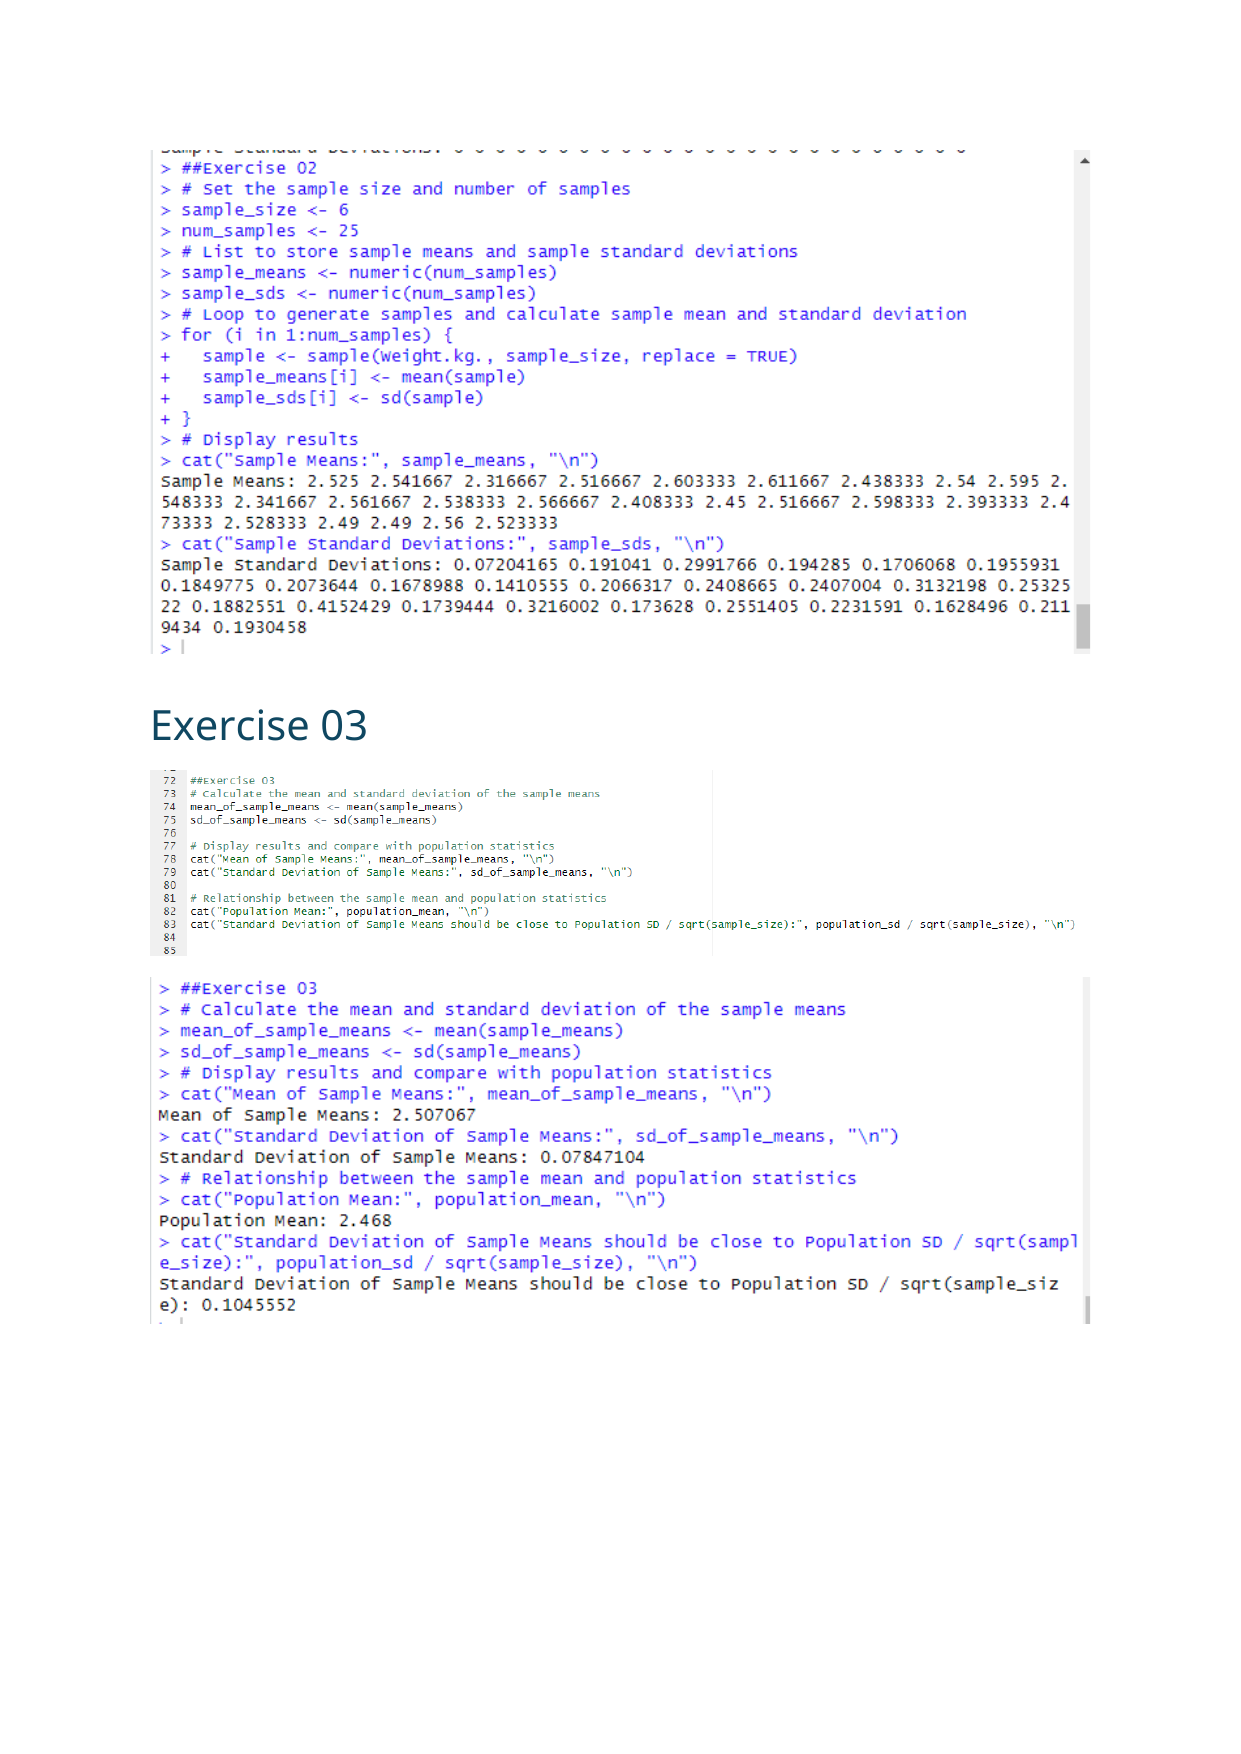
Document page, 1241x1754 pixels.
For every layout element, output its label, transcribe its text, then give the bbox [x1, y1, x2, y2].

subtitle Exercise 03 [149, 696, 1090, 753]
picture [150, 977, 1091, 1324]
picture [150, 150, 1091, 654]
picture [150, 770, 1091, 956]
